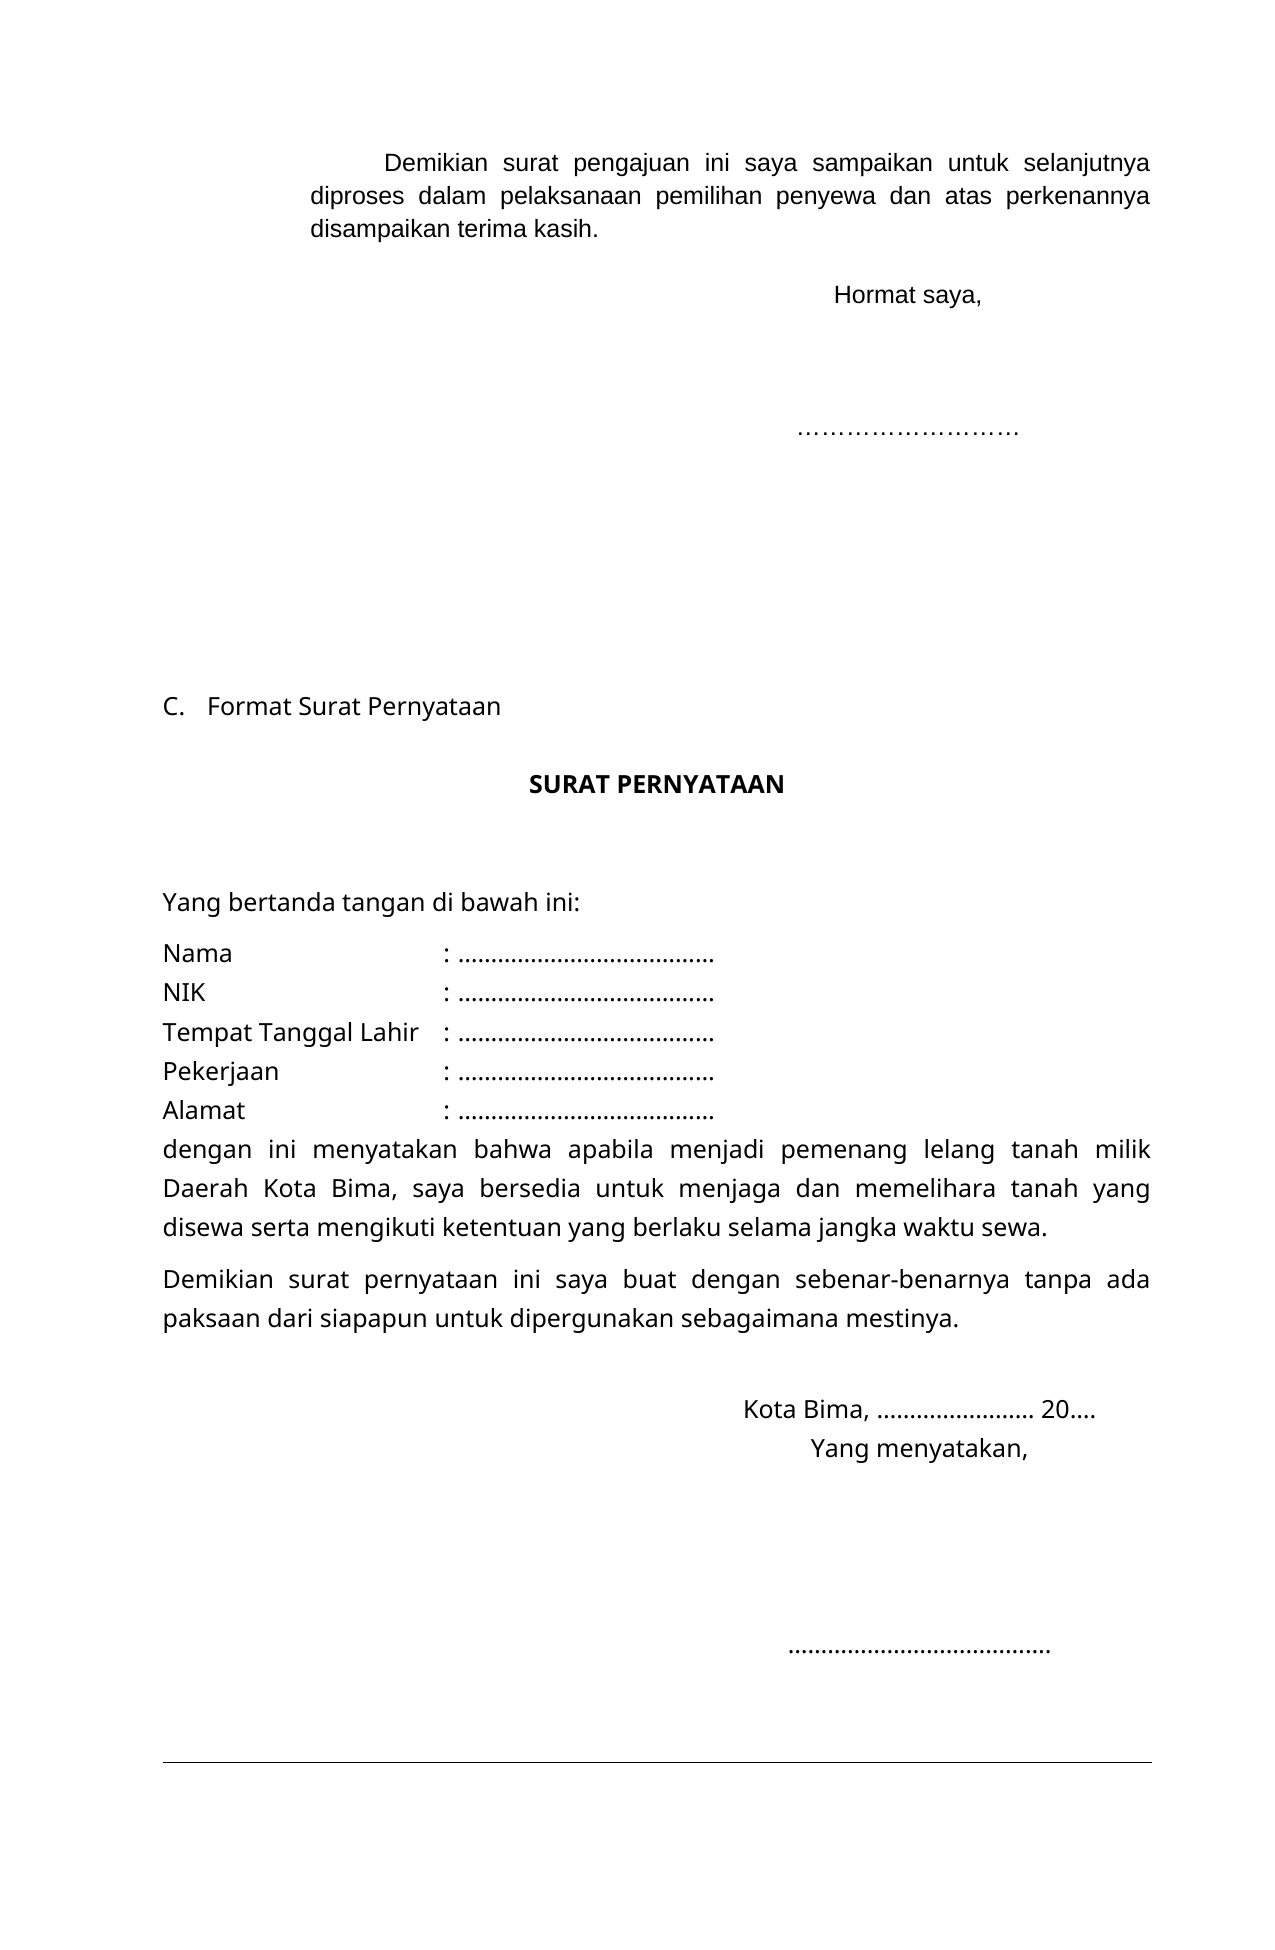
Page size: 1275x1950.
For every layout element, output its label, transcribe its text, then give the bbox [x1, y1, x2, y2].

text Yang bertanda tangan di bawah ini: [162, 884, 1152, 918]
text Alamat : ………………………………… [162, 1093, 1152, 1127]
text Demikian surat pernyataan ini saya buat dengan sebenar-benarnya tanpa ada paksaan dari siapapun untuk dipergunakan sebagaimana mestinya. [162, 1262, 1152, 1335]
list …………………………………. [687, 1627, 1152, 1661]
text Yang menyatakan, [687, 1431, 1152, 1465]
text NIK : ………………………………… [162, 975, 1152, 1009]
list Format Surat Pernyataan [162, 688, 1152, 722]
text SURAT PERNYATAAN [162, 767, 1152, 801]
text Kota Bima, …………………… 20…. [687, 1392, 1152, 1426]
text ……………………… [664, 412, 1152, 441]
text Demikian surat pengajuan ini saya sampaikan untuk selanjutnya diproses dalam pelaksanaan pemilihan penyewa dan atas perkenannya disampaikan terima kasih. [310, 148, 1152, 242]
text Pekerjaan : ………………………………… [162, 1053, 1152, 1087]
text Nama : ………………………………… [162, 936, 1152, 970]
text Tempat Tanggal Lahir : ………………………………… [162, 1014, 1152, 1048]
text Hormat saya, [664, 280, 1152, 308]
text dengan ini menyatakan bahwa apabila menjadi pemenang lelang tanah milik Daerah Kota Bima, saya bersedia untuk menjaga dan memelihara tanah yang disewa serta mengikuti ketentuan yang berlaku selama jangka waktu sewa. [162, 1132, 1152, 1244]
